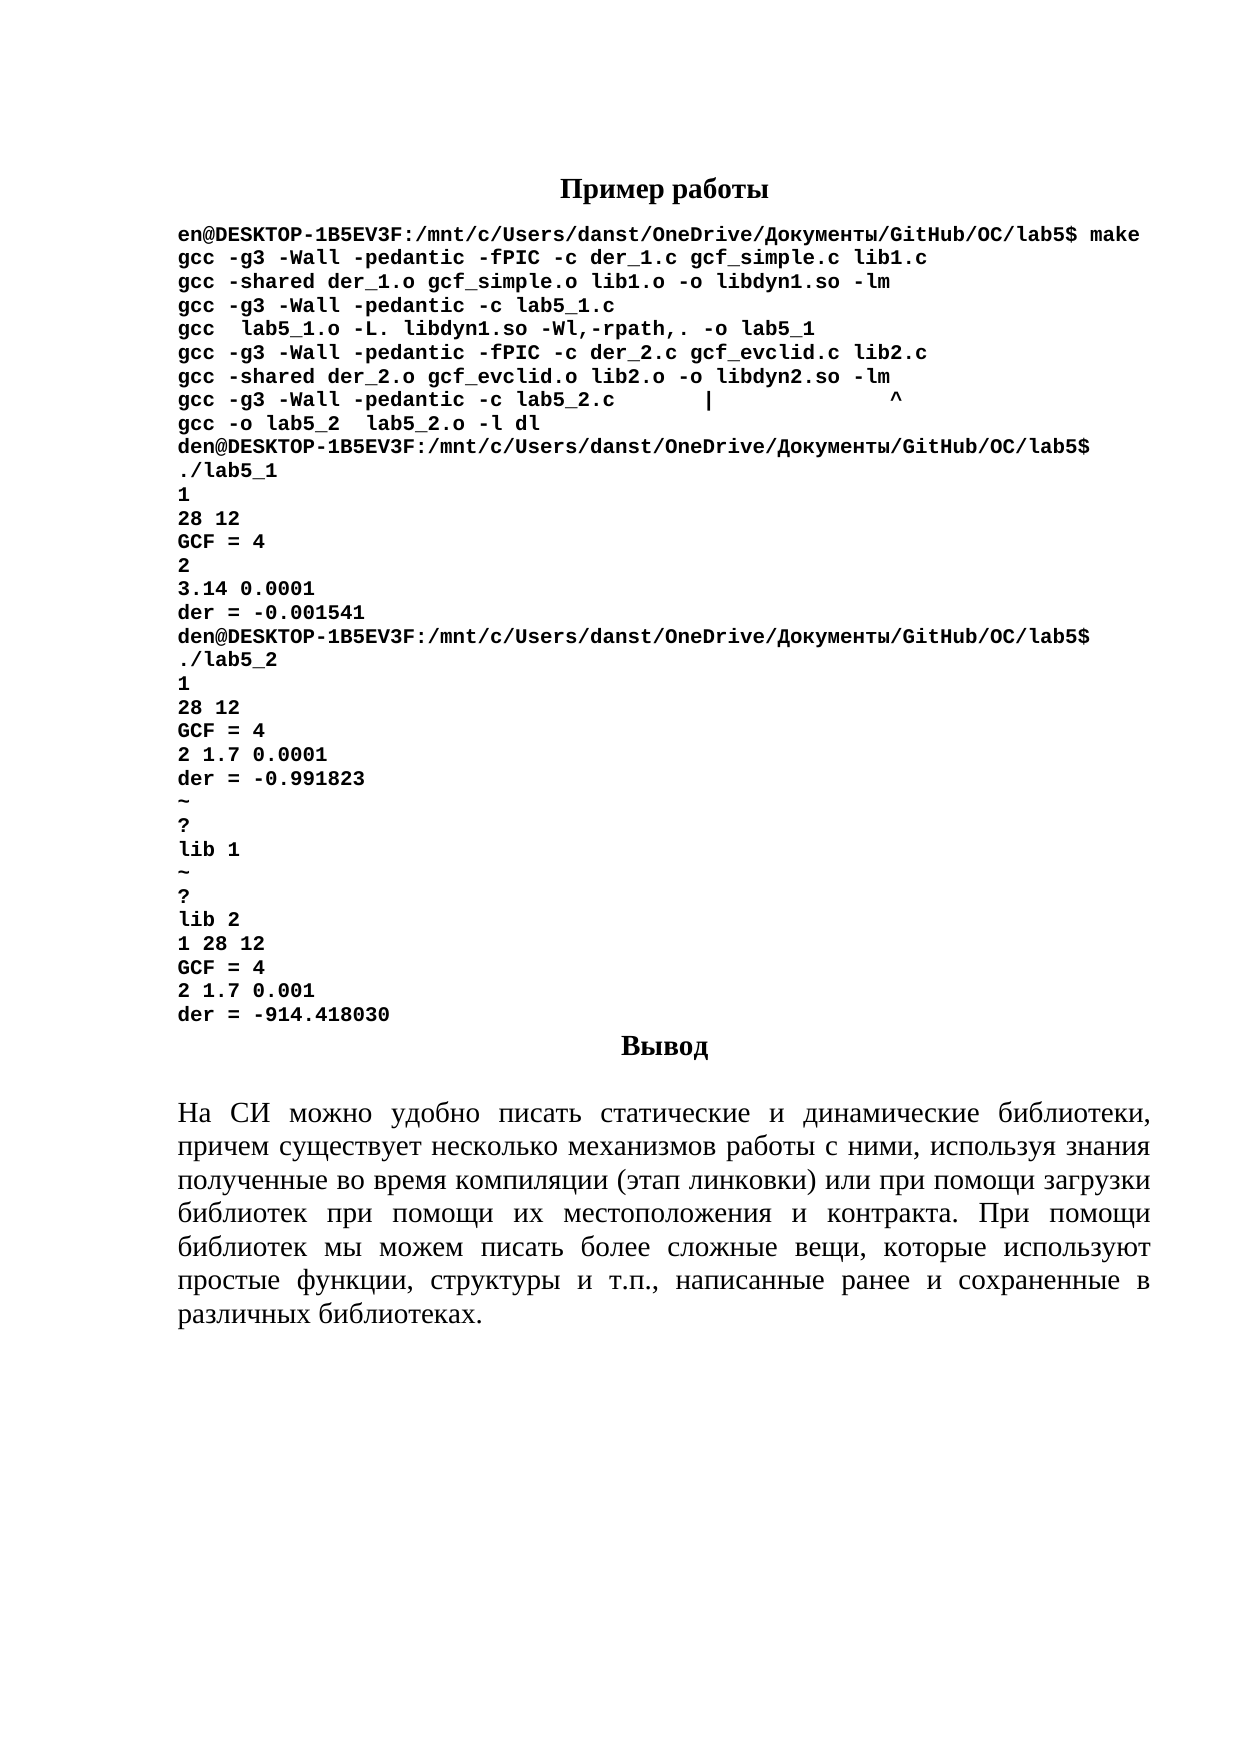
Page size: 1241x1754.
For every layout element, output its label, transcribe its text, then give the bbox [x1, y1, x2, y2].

text 1 [177, 484, 1152, 507]
text 3.14 0.0001 [177, 578, 1152, 602]
text ~ [177, 862, 1152, 886]
text ? [177, 815, 1152, 838]
text Вывод [177, 1028, 1152, 1061]
text 2 [177, 555, 1152, 578]
text gcc -g3 -Wall -pedantic -c lab5_2.c | ^ [177, 389, 1152, 413]
text ~ [177, 791, 1152, 815]
text gcc -g3 -Wall -pedantic -c lab5_1.c [177, 295, 1152, 318]
text gcc -o lab5_2 lab5_2.o -l dl [177, 413, 1152, 437]
text 28 12 [177, 507, 1152, 531]
text GCF = 4 [177, 531, 1152, 555]
text den@DESKTOP-1B5EV3F:/mnt/c/Users/danst/OneDrive/Документы/GitHub/OC/lab5$ ./lab5_2 [177, 626, 1152, 673]
text gcc -g3 -Wall -pedantic -fPIC -c der_2.c gcf_evclid.c lib2.c [177, 342, 1152, 366]
text en@DESKTOP-1B5EV3F:/mnt/c/Users/danst/OneDrive/Документы/GitHub/OC/lab5$ make [177, 224, 1152, 247]
text lib 2 [177, 909, 1152, 933]
text lib 1 [177, 838, 1152, 862]
text den@DESKTOP-1B5EV3F:/mnt/c/Users/danst/OneDrive/Документы/GitHub/OC/lab5$ ./lab5_1 [177, 437, 1152, 484]
text 1 [177, 673, 1152, 697]
text 2 1.7 0.001 [177, 980, 1152, 1004]
text der = -0.001541 [177, 602, 1152, 626]
text 2 1.7 0.0001 [177, 744, 1152, 768]
text der = -0.991823 [177, 768, 1152, 791]
text ? [177, 886, 1152, 909]
text der = -914.418030 [177, 1004, 1152, 1028]
text gcc -shared der_2.o gcf_evclid.o lib2.o -o libdyn2.so -lm [177, 366, 1152, 389]
text gcc -shared der_1.o gcf_simple.o lib1.o -o libdyn1.so -lm [177, 271, 1152, 295]
text 1 28 12 [177, 933, 1152, 957]
text GCF = 4 [177, 957, 1152, 980]
text gcc -g3 -Wall -pedantic -fPIC -c der_1.c gcf_simple.c lib1.c [177, 247, 1152, 271]
text gcc lab5_1.o -L. libdyn1.so -Wl,-rpath,. -o lab5_1 [177, 318, 1152, 342]
text 28 12 [177, 697, 1152, 720]
text На СИ можно удобно писать статические и динамические библиотеки, причем существует несколько механизмов работы с ними, используя знания полученные во время компиляции (этап линковки) или при помощи загрузки библиотек при помощи их местоположения и контракта. При помощи библиотек мы можем писать более сложные вещи, которые используют простые функции, структуры и т.п., написанные ранее и сохраненные в различных библиотеках. [177, 1095, 1152, 1329]
text Пример работы [177, 171, 1152, 204]
text GCF = 4 [177, 720, 1152, 744]
